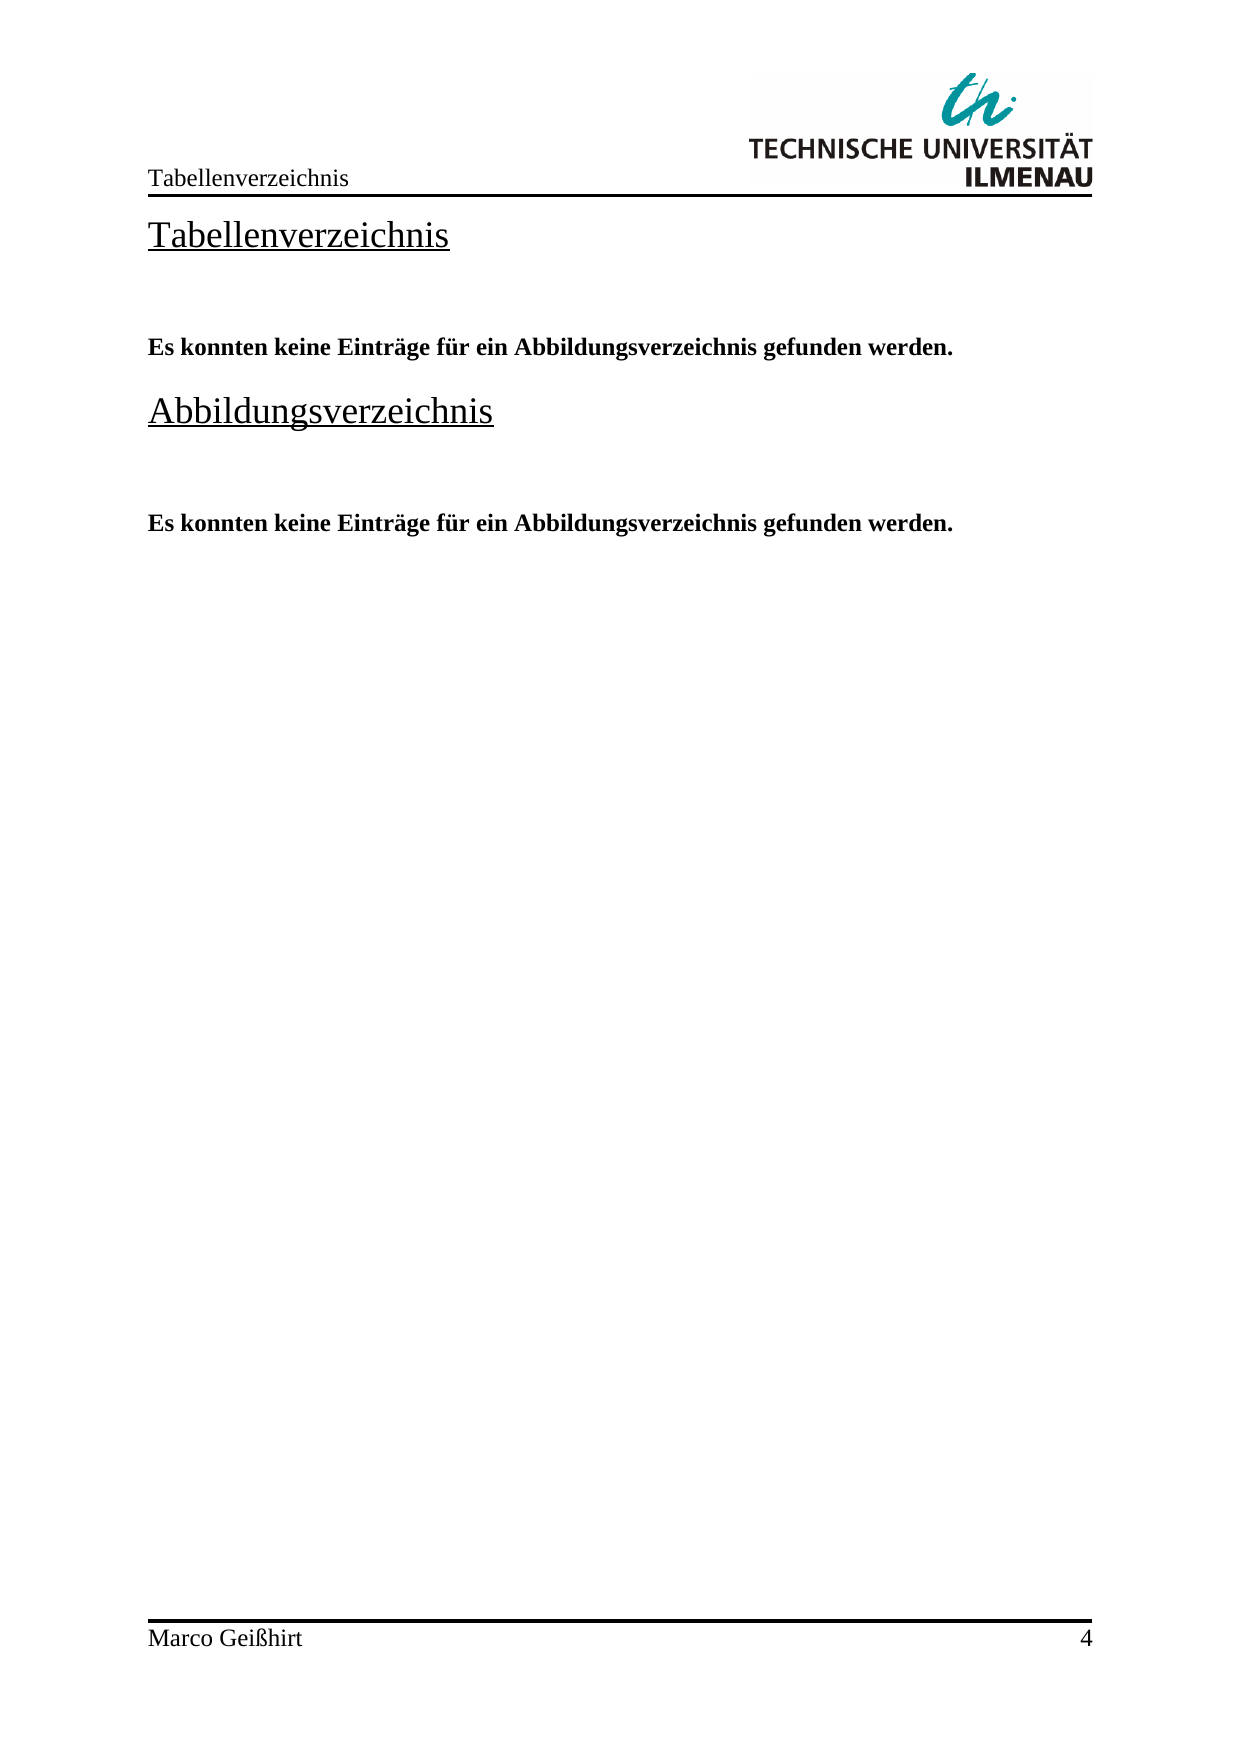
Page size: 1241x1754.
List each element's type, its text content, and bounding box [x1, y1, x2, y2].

text Abbildungsverzeichnis [148, 388, 1092, 431]
text Es konnten keine Einträge für ein Abbildungsverzeichnis gefunden werden. [148, 332, 1092, 361]
text Es konnten keine Einträge für ein Abbildungsverzeichnis gefunden werden. [148, 508, 1092, 537]
text Tabellenverzeichnis [148, 212, 1092, 255]
picture [749, 73, 1093, 187]
